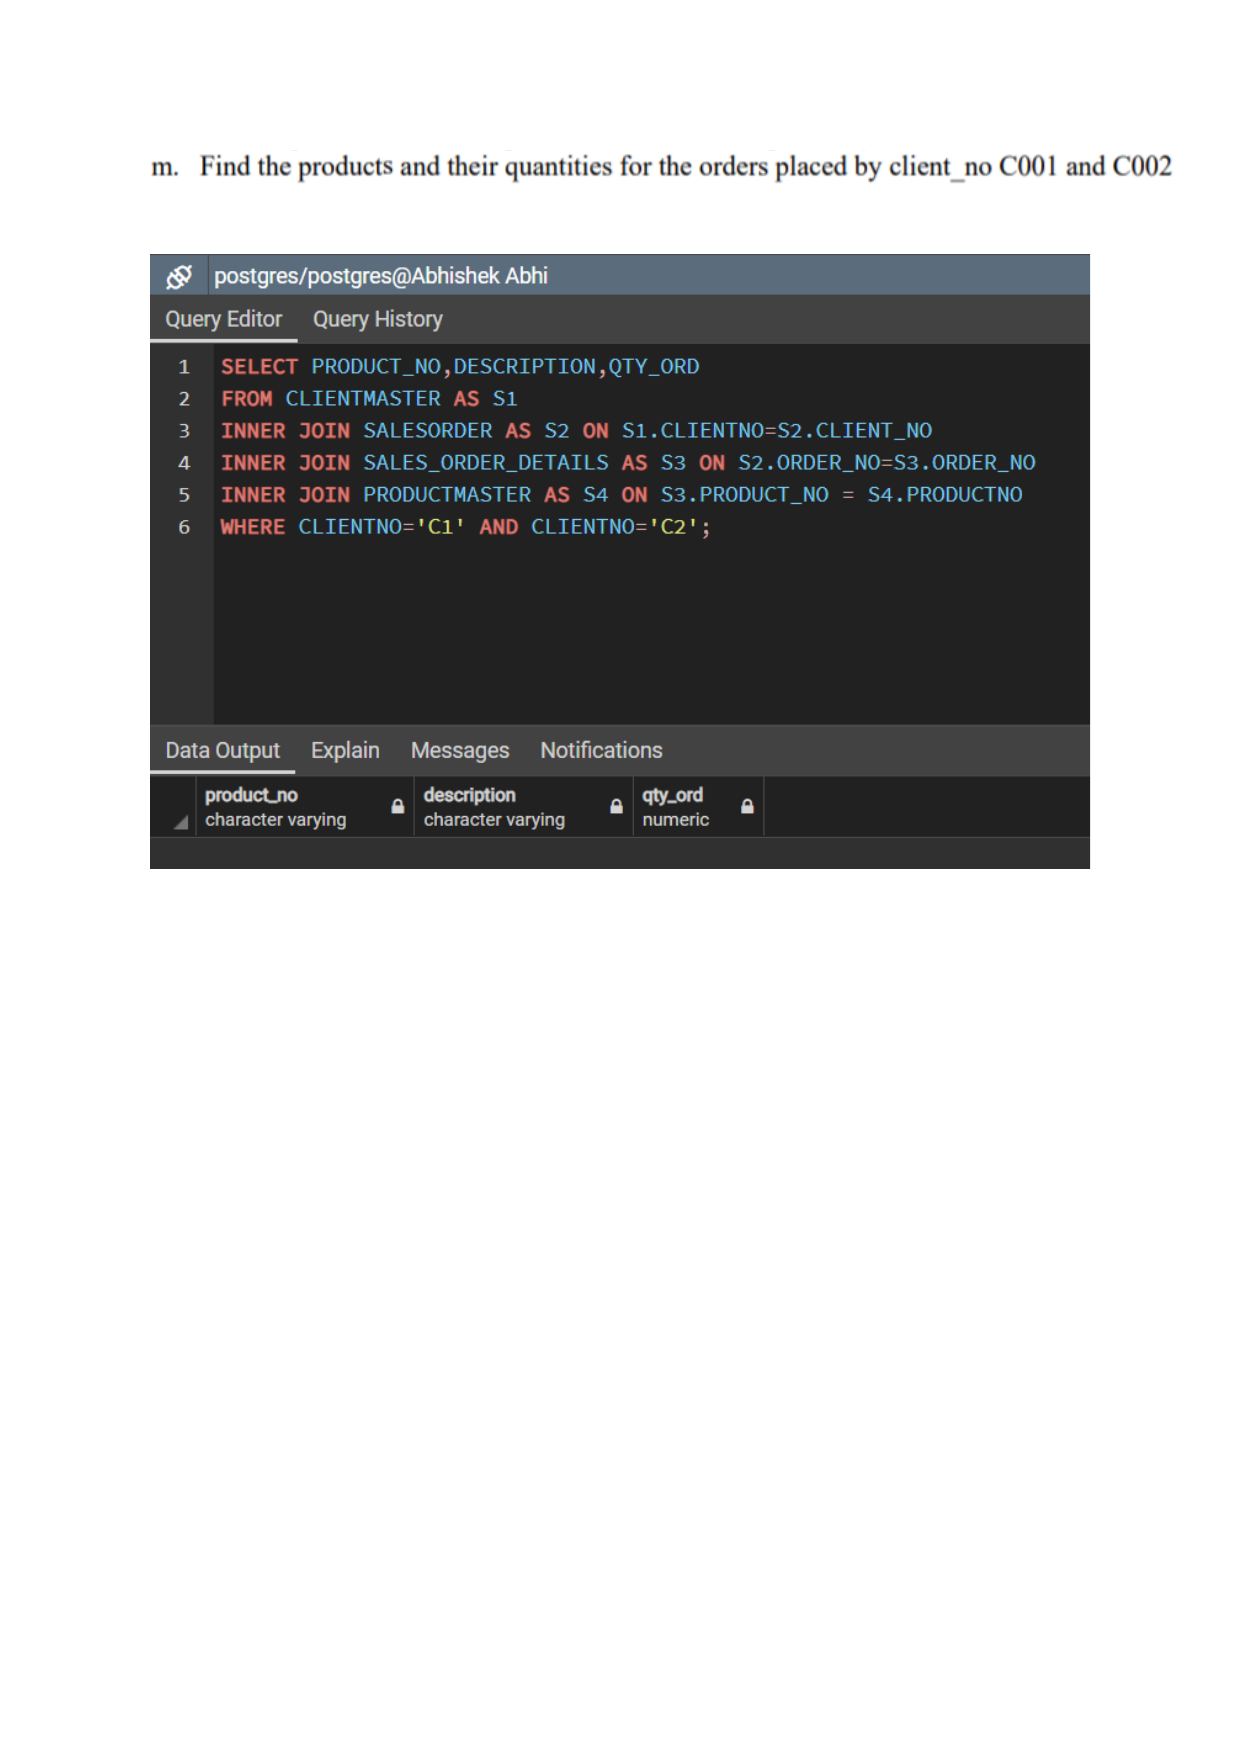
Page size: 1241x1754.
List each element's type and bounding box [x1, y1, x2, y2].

picture [150, 254, 1091, 869]
picture [150, 150, 1198, 189]
